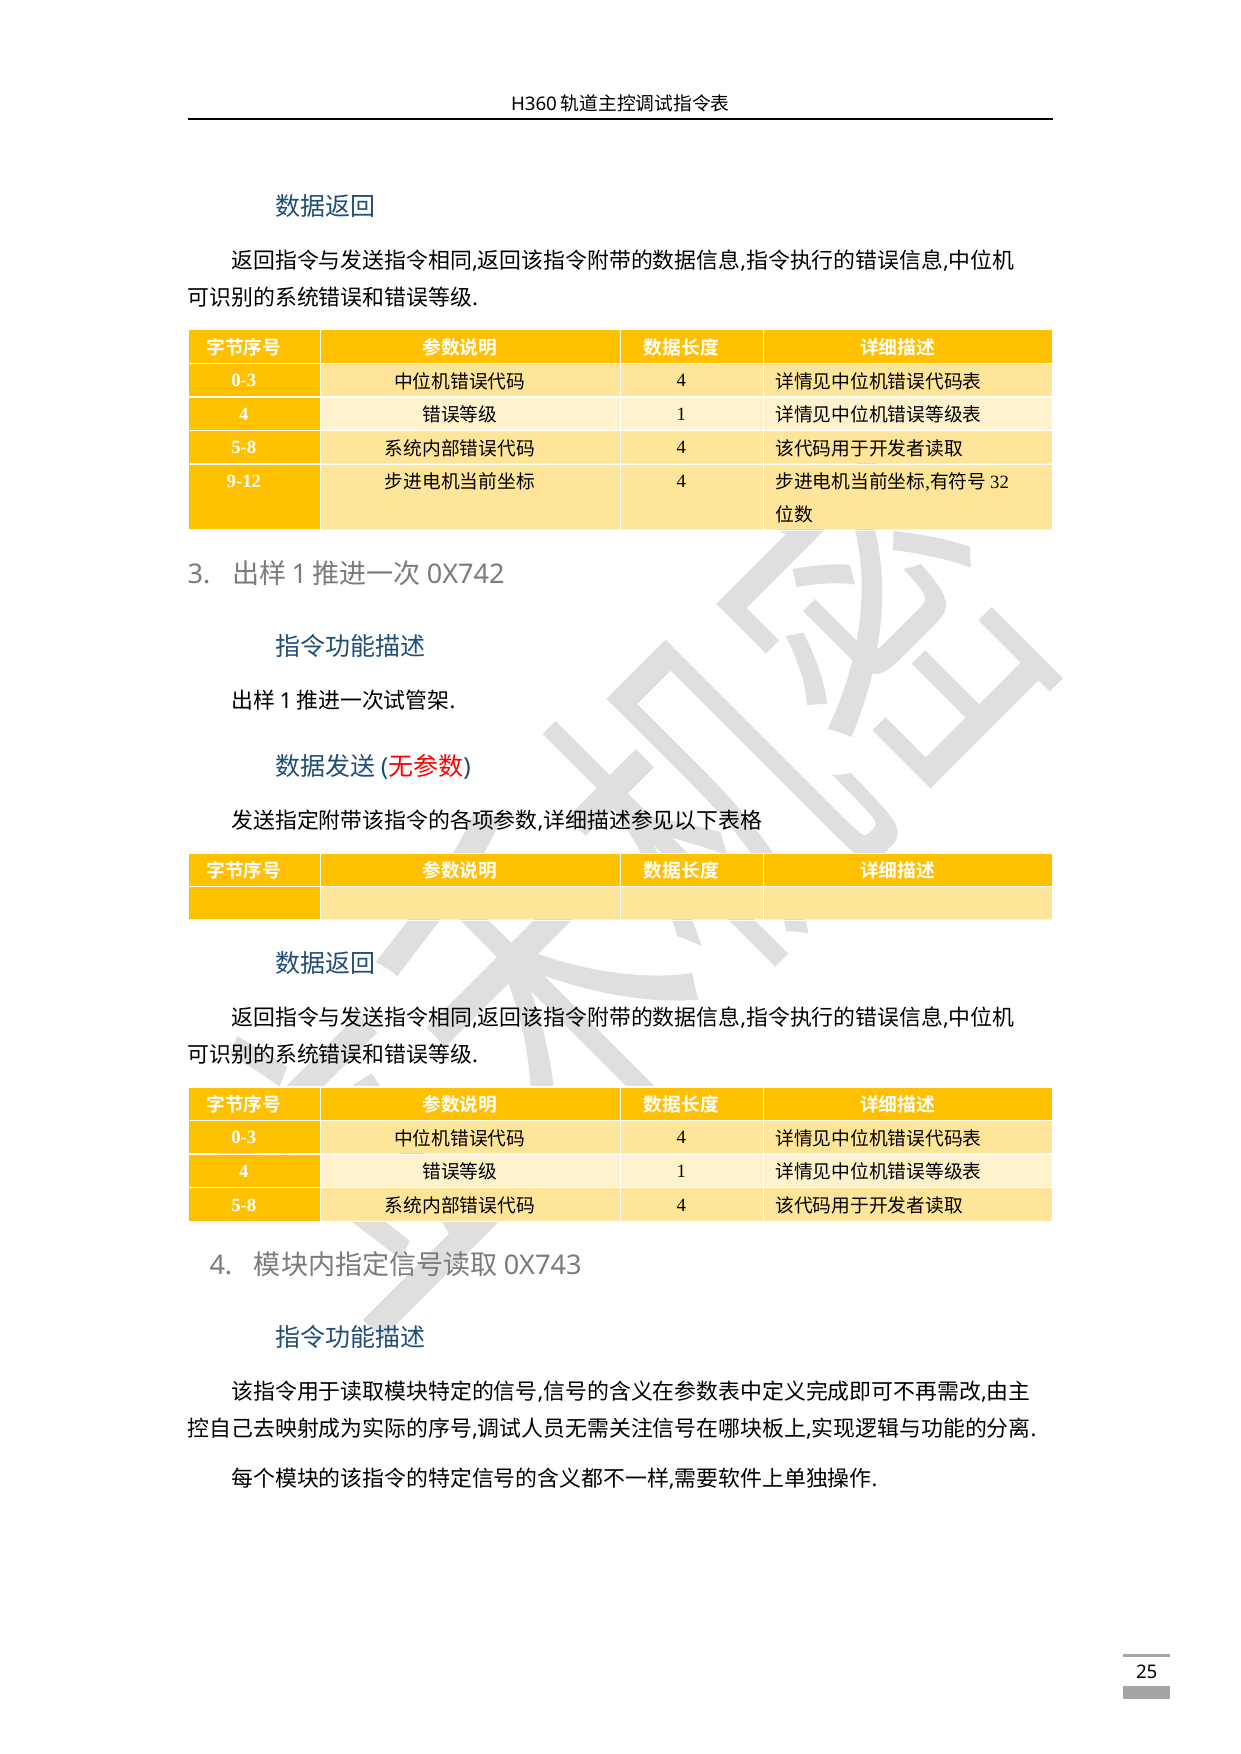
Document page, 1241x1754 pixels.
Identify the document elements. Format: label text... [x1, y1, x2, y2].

table_cell 系统内部错误代码 [321, 1188, 620, 1221]
text 发送指定附带该指令的各项参数,详细描述参见以下表格 [187, 803, 1031, 835]
table_header 字节序号 [189, 330, 320, 363]
table_cell 错误等级 [321, 1155, 620, 1187]
table_cell 4 [621, 1188, 763, 1221]
table_header 详细描述 [764, 330, 1052, 363]
table_cell 4 [621, 1121, 763, 1153]
table_cell 详情见中位机错误代码表 [764, 1121, 1052, 1153]
table_cell 系统内部错误代码 [321, 431, 620, 463]
table_cell 错误等级 [321, 398, 620, 430]
text 返回指令与发送指令相同,返回该指令附带的数据信息,指令执行的错误信息,中位机可识别的系统错误和错误等级. [187, 999, 1031, 1069]
table_cell [321, 887, 620, 919]
table_cell 详情见中位机错误等级表 [764, 1155, 1052, 1187]
subtitle 指令功能描述 [275, 612, 1031, 677]
table_cell 1 [621, 1155, 763, 1187]
table_cell 中位机错误代码 [321, 364, 620, 396]
table_header 参数说明 [321, 330, 620, 363]
table_cell 4 [189, 398, 320, 430]
text 每个模块的该指令的特定信号的含义都不一样,需要软件上单独操作. [187, 1461, 1031, 1493]
table_header 参数说明 [321, 854, 620, 886]
subtitle 模块内指定信号读取 0X743 [209, 1230, 1031, 1295]
table_cell [621, 887, 763, 919]
table_cell 4 [621, 364, 763, 396]
table_cell 4 [621, 431, 763, 463]
text 该指令用于读取模块特定的信号,信号的含义在参数表中定义完成即可不再需改,由主控自己去映射成为实际的序号,调试人员无需关注信号在哪块板上,实现逻辑与功能的分离. [187, 1374, 1031, 1443]
table_cell 步进电机当前坐标,有符号32位数 [764, 465, 1052, 529]
subtitle 数据发送 (无参数) [275, 732, 1031, 797]
table_cell 该代码用于开发者读取 [764, 431, 1052, 463]
subtitle 数据返回 [275, 929, 1031, 994]
table_header 字节序号 [189, 1088, 320, 1120]
table_cell 该代码用于开发者读取 [764, 1188, 1052, 1221]
subtitle 数据返回 [275, 172, 1031, 237]
table_cell 中位机错误代码 [321, 1121, 620, 1153]
table_cell 5-8 [189, 1188, 320, 1221]
table_cell 步进电机当前坐标 [321, 465, 620, 529]
table_header 字节序号 [189, 854, 320, 886]
table_cell 详情见中位机错误代码表 [764, 364, 1052, 396]
table_cell 1 [621, 398, 763, 430]
subtitle 出样1推进一次 0X742 [187, 539, 1031, 604]
text 出样1推进一次试管架. [187, 683, 1031, 715]
table_header 参数说明 [321, 1088, 620, 1120]
table_cell 0-3 [189, 364, 320, 396]
table_cell 5-8 [189, 431, 320, 463]
table_cell 4 [621, 465, 763, 529]
table_cell 4 [189, 1155, 320, 1187]
subtitle 指令功能描述 [275, 1303, 1031, 1368]
table_cell [764, 887, 1052, 919]
table_cell 详情见中位机错误等级表 [764, 398, 1052, 430]
table_header 数据长度 [621, 330, 763, 363]
table_header 详细描述 [764, 854, 1052, 886]
table_header 数据长度 [621, 1088, 763, 1120]
table_cell 0-3 [189, 1121, 320, 1153]
table_cell [189, 887, 320, 919]
table_header 数据长度 [621, 854, 763, 886]
table_header 详细描述 [764, 1088, 1052, 1120]
text 返回指令与发送指令相同,返回该指令附带的数据信息,指令执行的错误信息,中位机可识别的系统错误和错误等级. [187, 242, 1031, 312]
table_cell 9-12 [189, 465, 320, 529]
